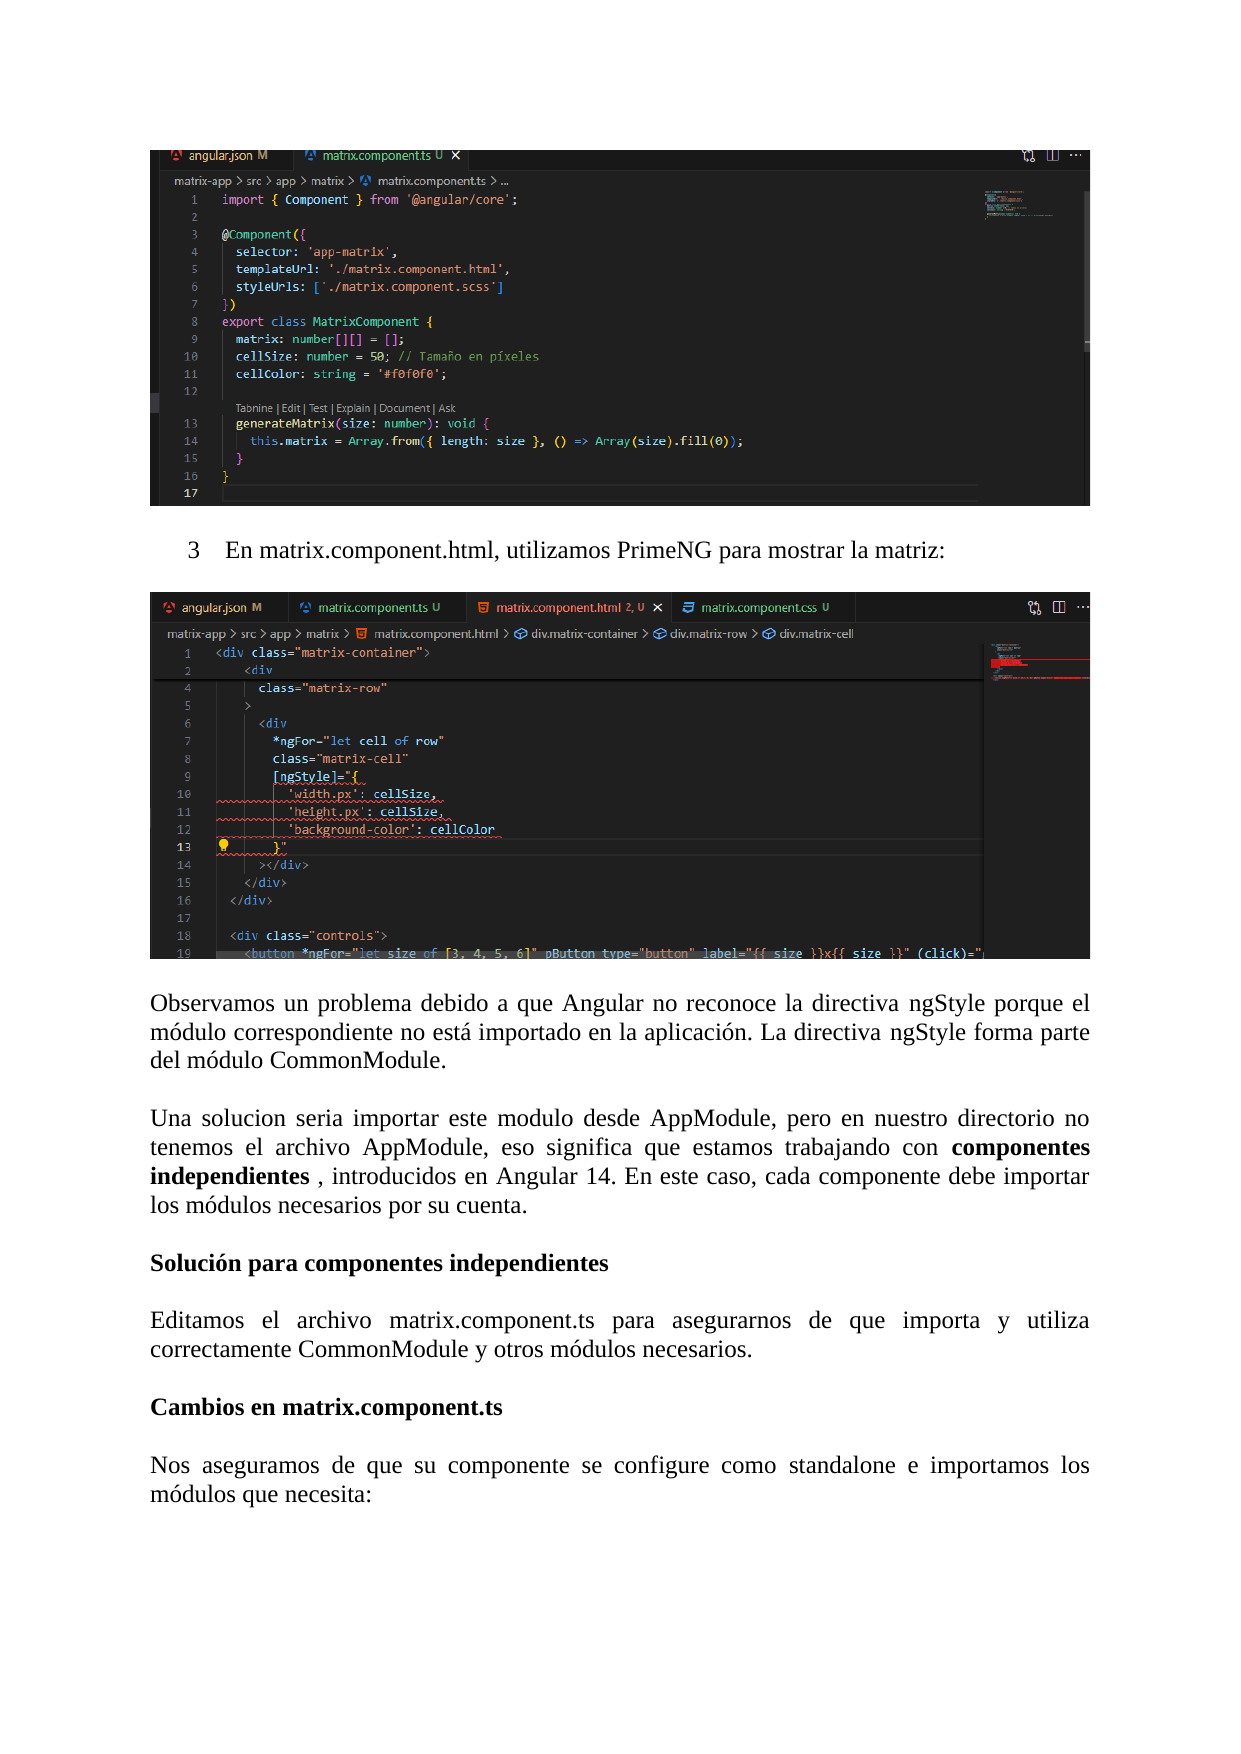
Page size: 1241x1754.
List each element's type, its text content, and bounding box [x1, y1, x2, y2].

text Observamos un problema debido a que Angular no reconoce la directiva ngStyle porque el módulo correspondiente no está importado en la aplicación. La directiva ngStyle forma parte del módulo CommonModule. [150, 988, 1090, 1074]
text Nos aseguramos de que su componente se configure como standalone e importamos los módulos que necesita: [150, 1450, 1090, 1508]
picture [150, 592, 1091, 959]
list En matrix.component.html, utilizamos PrimeNG para mostrar la matriz: [187, 535, 1090, 564]
picture [150, 150, 1091, 506]
text Una solucion seria importar este modulo desde AppModule, pero en nuestro directorio no tenemos el archivo AppModule, eso significa que estamos trabajando con componentes independientes , introducidos en Angular 14. En este caso, cada componente debe importar los módulos necesarios por su cuenta. [150, 1103, 1090, 1218]
text Editamos el archivo matrix.component.ts para asegurarnos de que importa y utiliza correctamente CommonModule y otros módulos necesarios. [150, 1306, 1090, 1363]
subtitle Cambios en matrix.component.ts [150, 1392, 1090, 1421]
subtitle Solución para componentes independientes [150, 1248, 1090, 1276]
